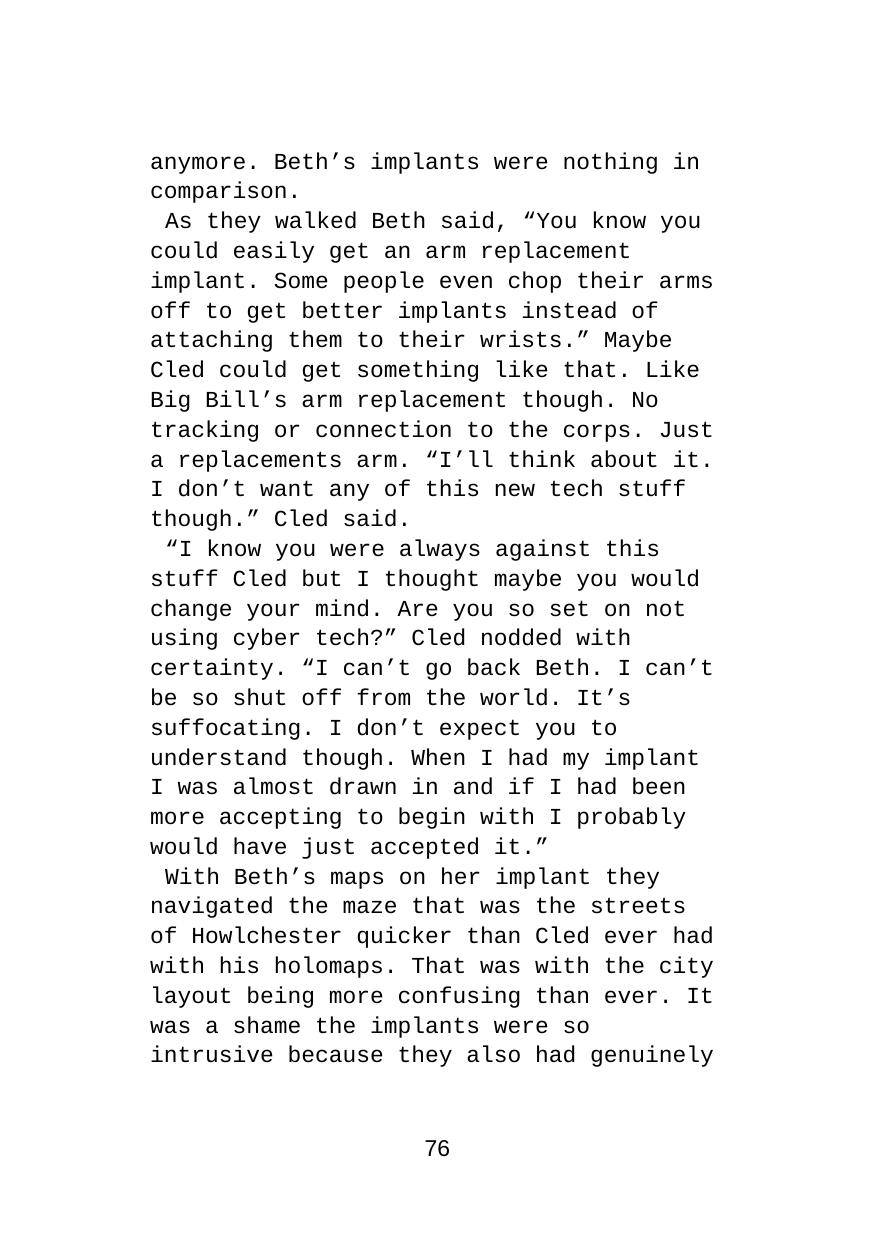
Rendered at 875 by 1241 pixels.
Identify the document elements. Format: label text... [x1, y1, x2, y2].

text As they walked Beth said, “You know you could easily get an arm replacement implant. Some people even chop their arms off to get better implants instead of attaching them to their wrists.” Maybe Cled could get something like that. Like Big Bill’s arm replacement though. No tracking or connection to the corps. Just a replacements arm. “I’ll think about it. I don’t want any of this new tech stuff though.” Cled said. [150, 209, 724, 533]
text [150, 865, 724, 1070]
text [150, 150, 724, 206]
text “I know you were always against this stuff Cled but I thought maybe you would change your mind. Are you so set on not using cyber tech?” Cled nodded with certainty. “I can’t go back Beth. I can’t be so shut off from the world. It’s suffocating. I don’t expect you to understand though. When I had my implant I was almost drawn in and if I had been more accepting to begin with I probably would have just accepted it.” [150, 537, 724, 861]
